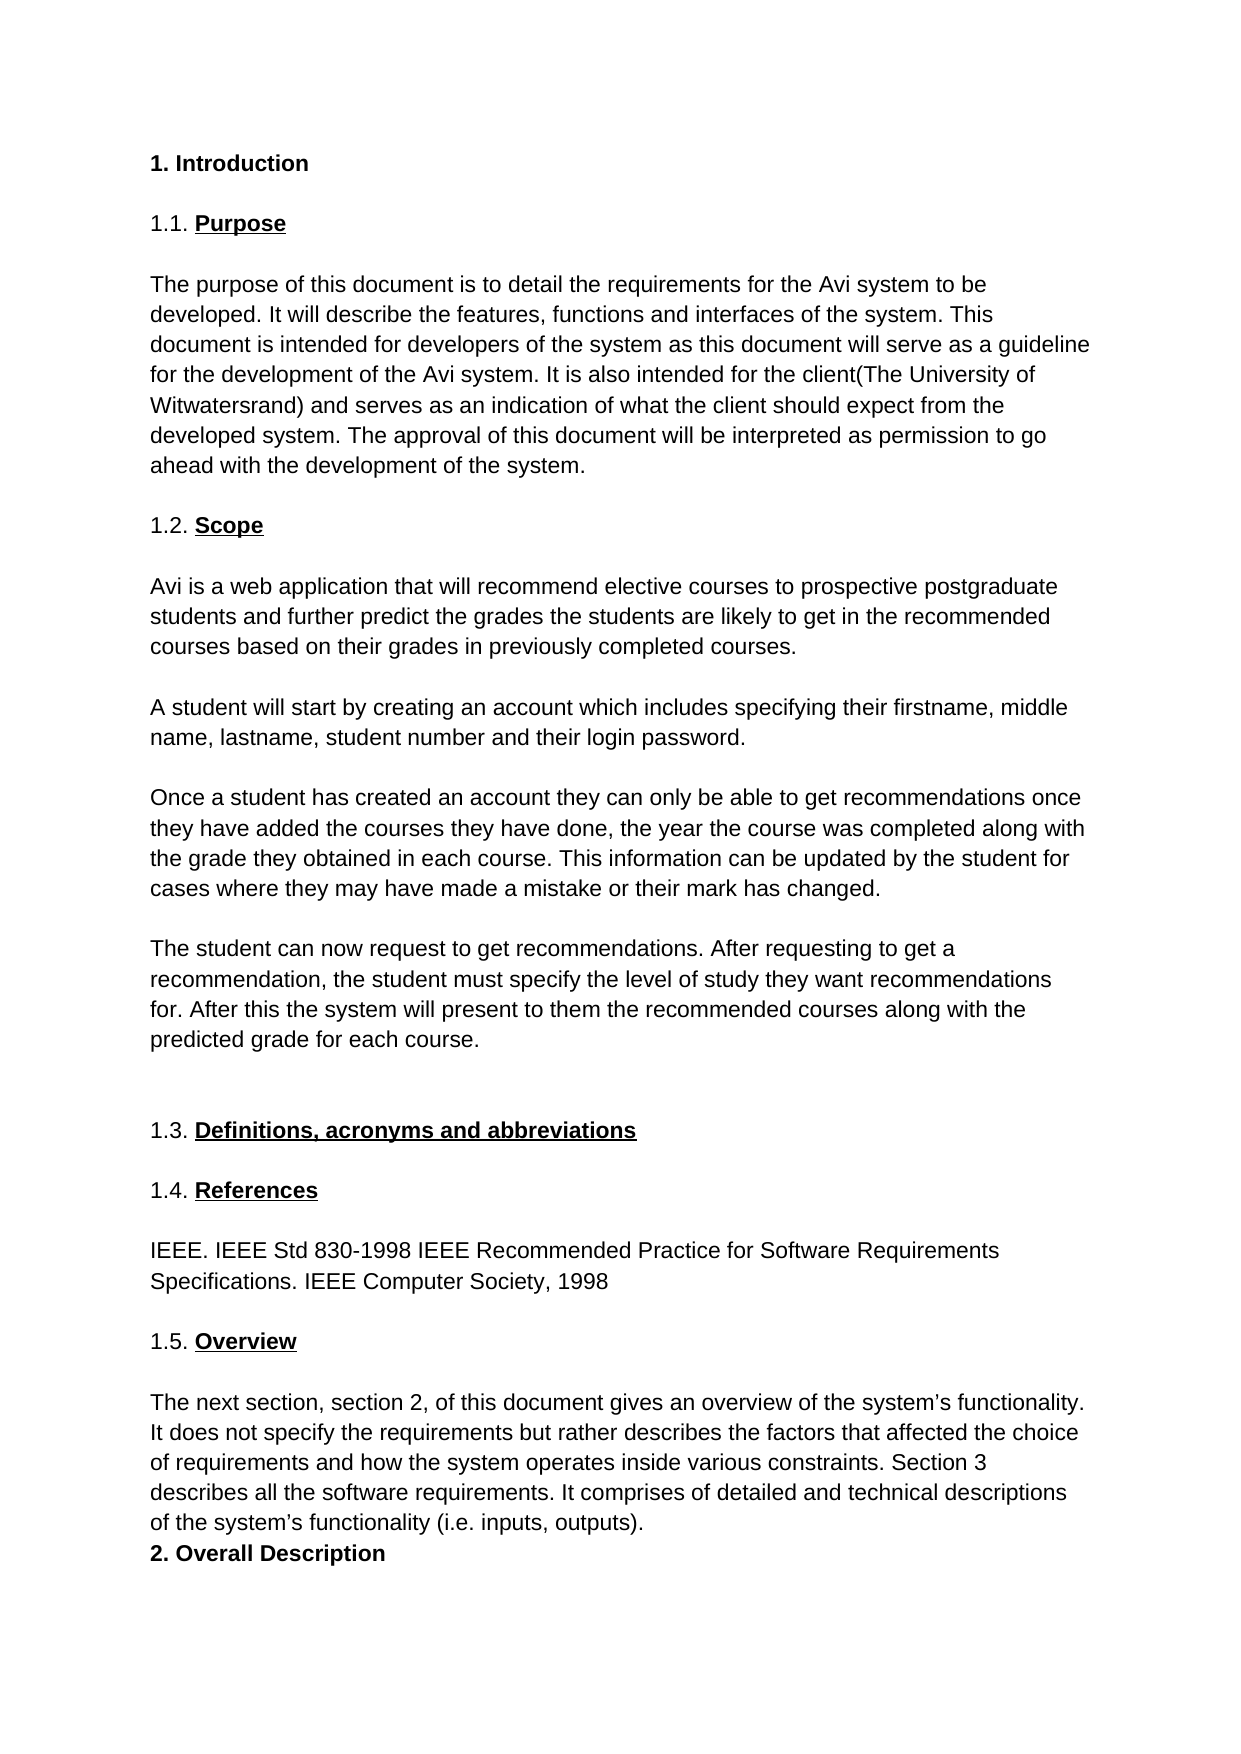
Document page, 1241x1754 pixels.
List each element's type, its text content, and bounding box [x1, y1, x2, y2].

text 1.5. Overview [150, 1328, 1090, 1354]
text 1.2. Scope [150, 512, 1090, 539]
text Once a student has created an account they can only be able to get recommendations once they have added the courses they have done, the year the course was completed along with the grade they obtained in each course. This information can be updated by the student for cases where they may have made a mistake or their mark has changed. [150, 784, 1090, 901]
text 1.1. Purpose [150, 210, 1090, 237]
text 2. Overall Description [150, 1539, 1090, 1566]
text 1.4. References [150, 1177, 1090, 1203]
text 1. Introduction [150, 150, 1090, 176]
text The purpose of this document is to detail the requirements for the Avi system to be developed. It will describe the features, functions and interfaces of the system. This document is intended for developers of the system as this document will serve as a guideline for the development of the Avi system. It is also intended for the client(The University of Witwatersrand) and serves as an indication of what the client should expect from the developed system. The approval of this document will be interpreted as permission to go ahead with the development of the system. [150, 271, 1090, 478]
text The student can now request to get recommendations. After requesting to get a recommendation, the student must specify the level of study they want recommendations for. After this the system will present to them the recommended courses along with the predicted grade for each course. [150, 935, 1090, 1052]
text Avi is a web application that will recommend elective courses to prospective postgraduate students and further predict the grades the students are likely to get in the recommended courses based on their grades in previously completed courses. [150, 573, 1090, 660]
text IEEE. IEEE Std 830-1998 IEEE Recommended Practice for Software Requirements Specifications. IEEE Computer Society, 1998 [150, 1237, 1090, 1294]
text A student will start by creating an account which includes specifying their firstname, middle name, lastname, student number and their login password. [150, 694, 1090, 750]
text 1.3. Definitions, acronyms and abbreviations [150, 1117, 1090, 1143]
